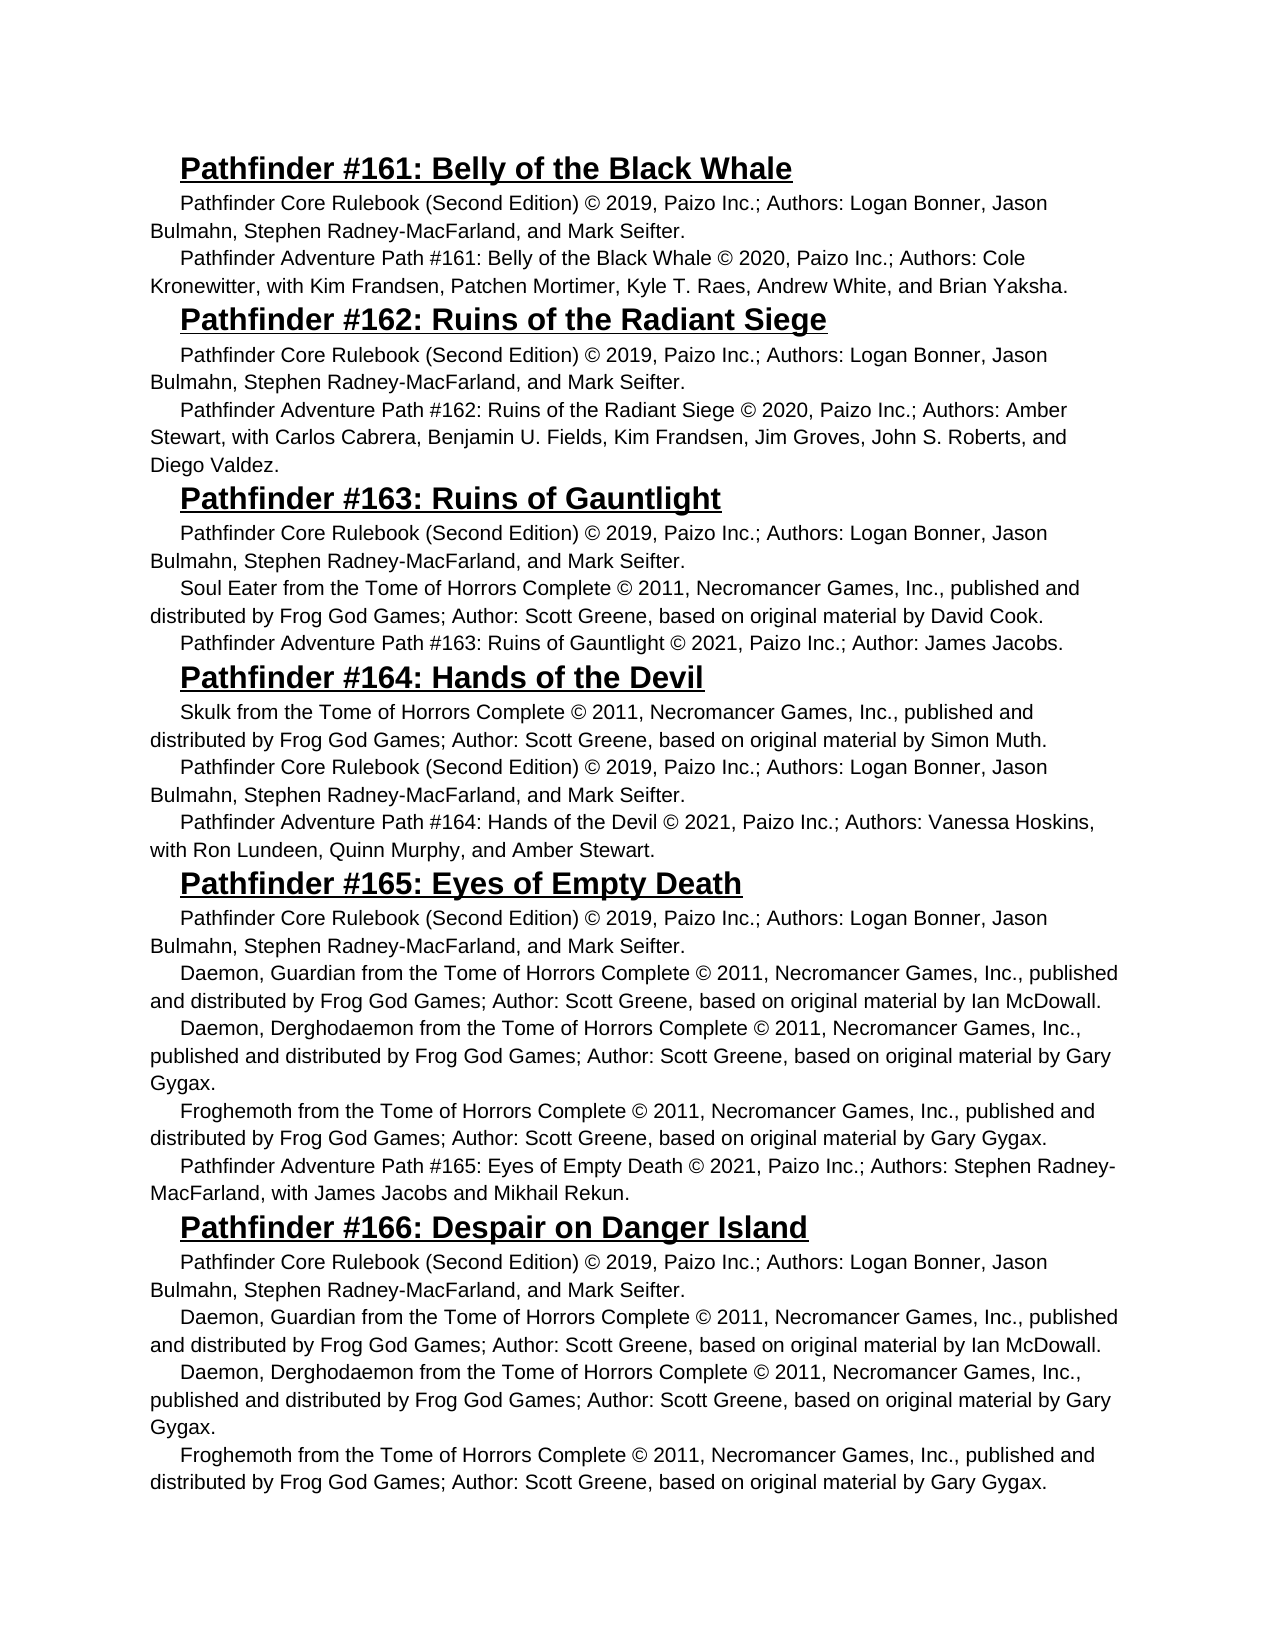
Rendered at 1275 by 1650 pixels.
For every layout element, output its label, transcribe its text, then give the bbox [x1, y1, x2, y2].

subtitle Pathfinder #163: Ruins of Gauntlight [150, 480, 1125, 516]
text Pathfinder Core Rulebook (Second Edition) © 2019, Paizo Inc.; Authors: Logan Bonner, Jason Bulmahn, Stephen Radney-MacFarland, and Mark Seifter. [150, 342, 1125, 394]
subtitle Pathfinder #166: Despair on Danger Island [150, 1209, 1125, 1245]
text Pathfinder Adventure Path #162: Ruins of the Radiant Siege © 2020, Paizo Inc.; Authors: Amber Stewart, with Carlos Cabrera, Benjamin U. Fields, Kim Frandsen, Jim Groves, John S. Roberts, and Diego Valdez. [150, 397, 1125, 476]
text Daemon, Derghodaemon from the Tome of Horrors Complete © 2011, Necromancer Games, Inc., published and distributed by Frog God Games; Author: Scott Greene, based on original material by Gary Gygax. [150, 1016, 1125, 1095]
text Pathfinder Adventure Path #161: Belly of the Black Whale © 2020, Paizo Inc.; Authors: Cole Kronewitter, with Kim Frandsen, Patchen Mortimer, Kyle T. Raes, Andrew White, and Brian Yaksha. [150, 246, 1125, 298]
text Pathfinder Adventure Path #163: Ruins of Gauntlight © 2021, Paizo Inc.; Author: James Jacobs. [150, 631, 1125, 655]
text Pathfinder Adventure Path #165: Eyes of Empty Death © 2021, Paizo Inc.; Authors: Stephen Radney- MacFarland, with James Jacobs and Mikhail Rekun. [150, 1154, 1125, 1205]
text Daemon, Guardian from the Tome of Horrors Complete © 2011, Necromancer Games, Inc., published and distributed by Frog God Games; Author: Scott Greene, based on original material by Ian McDowall. [150, 1305, 1125, 1356]
text Pathfinder Core Rulebook (Second Edition) © 2019, Paizo Inc.; Authors: Logan Bonner, Jason Bulmahn, Stephen Radney-MacFarland, and Mark Seifter. [150, 906, 1125, 958]
text Froghemoth from the Tome of Horrors Complete © 2011, Necromancer Games, Inc., published and distributed by Frog God Games; Author: Scott Greene, based on original material by Gary Gygax. [150, 1442, 1125, 1494]
text Soul Eater from the Tome of Horrors Complete © 2011, Necromancer Games, Inc., published and distributed by Frog God Games; Author: Scott Greene, based on original material by David Cook. [150, 576, 1125, 628]
text Pathfinder Adventure Path #164: Hands of the Devil © 2021, Paizo Inc.; Authors: Vanessa Hoskins, with Ron Lundeen, Quinn Murphy, and Amber Stewart. [150, 810, 1125, 861]
text Pathfinder Core Rulebook (Second Edition) © 2019, Paizo Inc.; Authors: Logan Bonner, Jason Bulmahn, Stephen Radney-MacFarland, and Mark Seifter. [150, 755, 1125, 806]
text Pathfinder Core Rulebook (Second Edition) © 2019, Paizo Inc.; Authors: Logan Bonner, Jason Bulmahn, Stephen Radney-MacFarland, and Mark Seifter. [150, 1250, 1125, 1301]
text Skulk from the Tome of Horrors Complete © 2011, Necromancer Games, Inc., published and distributed by Frog God Games; Author: Scott Greene, based on original material by Simon Muth. [150, 700, 1125, 751]
subtitle Pathfinder #162: Ruins of the Radiant Siege [150, 301, 1125, 337]
text Pathfinder Core Rulebook (Second Edition) © 2019, Paizo Inc.; Authors: Logan Bonner, Jason Bulmahn, Stephen Radney-MacFarland, and Mark Seifter. [150, 521, 1125, 573]
text Daemon, Derghodaemon from the Tome of Horrors Complete © 2011, Necromancer Games, Inc., published and distributed by Frog God Games; Author: Scott Greene, based on original material by Gary Gygax. [150, 1360, 1125, 1439]
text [150, 191, 1125, 243]
subtitle Pathfinder #164: Hands of the Devil [150, 659, 1125, 695]
text Daemon, Guardian from the Tome of Horrors Complete © 2011, Necromancer Games, Inc., published and distributed by Frog God Games; Author: Scott Greene, based on original material by Ian McDowall. [150, 961, 1125, 1013]
text Froghemoth from the Tome of Horrors Complete © 2011, Necromancer Games, Inc., published and distributed by Frog God Games; Author: Scott Greene, based on original material by Gary Gygax. [150, 1099, 1125, 1150]
subtitle Pathfinder #165: Eyes of Empty Death [150, 865, 1125, 901]
subtitle Pathfinder #161: Belly of the Black Whale [150, 150, 1125, 186]
